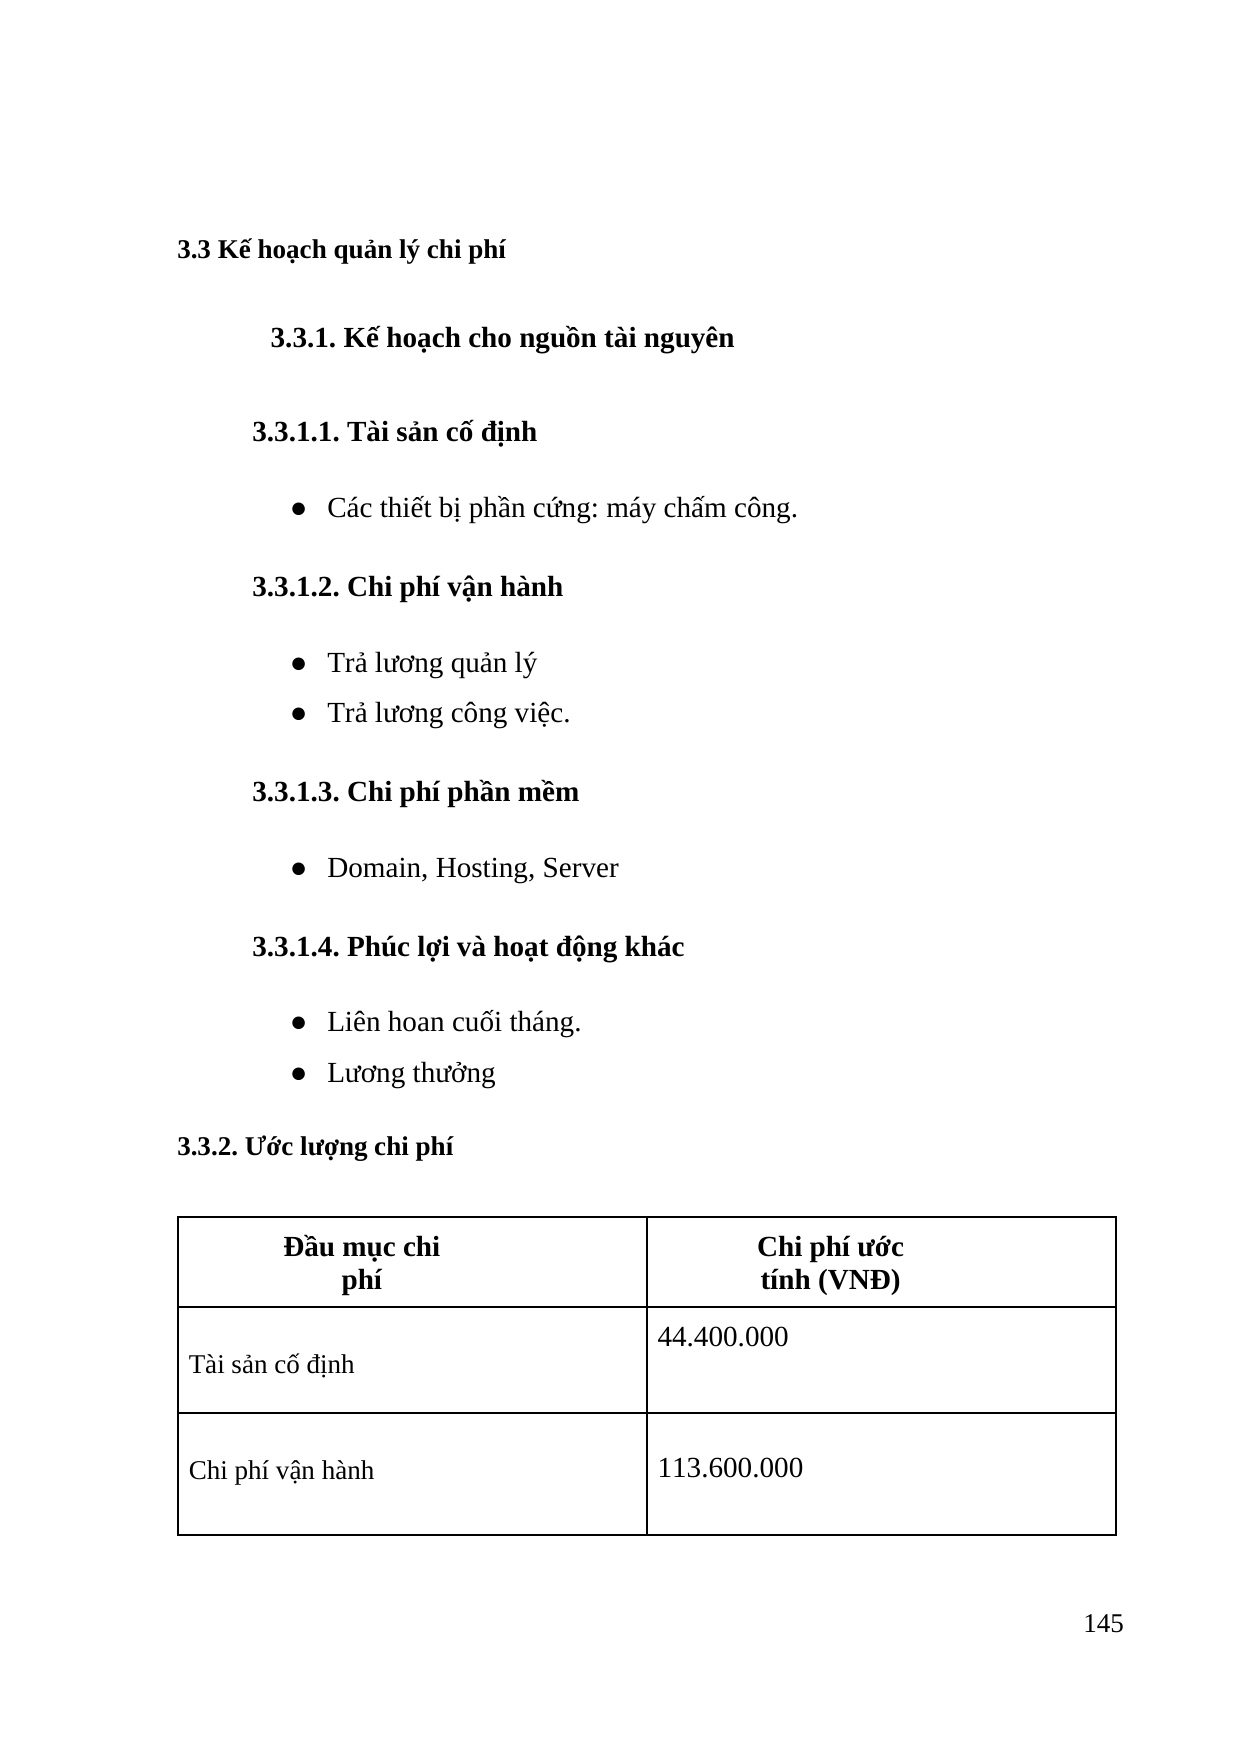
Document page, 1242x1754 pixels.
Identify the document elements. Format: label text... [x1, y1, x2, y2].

table_cell Chi phí vận hành [179, 1414, 646, 1534]
table_cell 113.600.000 [648, 1414, 1115, 1534]
subtitle 3.3.1.2. Chi phí vận hành [252, 569, 1124, 603]
subtitle 3.3.1. Kế hoạch cho nguồn tài nguyên [270, 320, 928, 353]
table_header Chi phí ước tính (VNĐ) [648, 1218, 1115, 1306]
subtitle 3.3.1.1. Tài sản cố định [252, 414, 1124, 448]
list Các thiết bị phần cứng: máy chấm công. [289, 490, 1124, 523]
list Domain, Hosting, Server [289, 850, 1124, 883]
subtitle 3.3.1.3. Chi phí phần mềm [252, 774, 1124, 808]
subtitle 3.3 Kế hoạch quản lý chi phí [177, 234, 928, 265]
table_cell 44.400.000 [648, 1308, 1115, 1412]
table_cell Tài sản cố định [179, 1308, 646, 1412]
list Lương thưởng [289, 1055, 1124, 1088]
subtitle 3.3.2. Ước lượng chi phí [177, 1130, 928, 1161]
table_header Đầu mục chi phí [179, 1218, 646, 1306]
list Trả lương quản lý [289, 645, 1124, 678]
list Trả lương công việc. [289, 695, 1124, 728]
list Liên hoan cuối tháng. [289, 1004, 1124, 1038]
subtitle 3.3.1.4. Phúc lợi và hoạt động khác [252, 929, 1124, 963]
